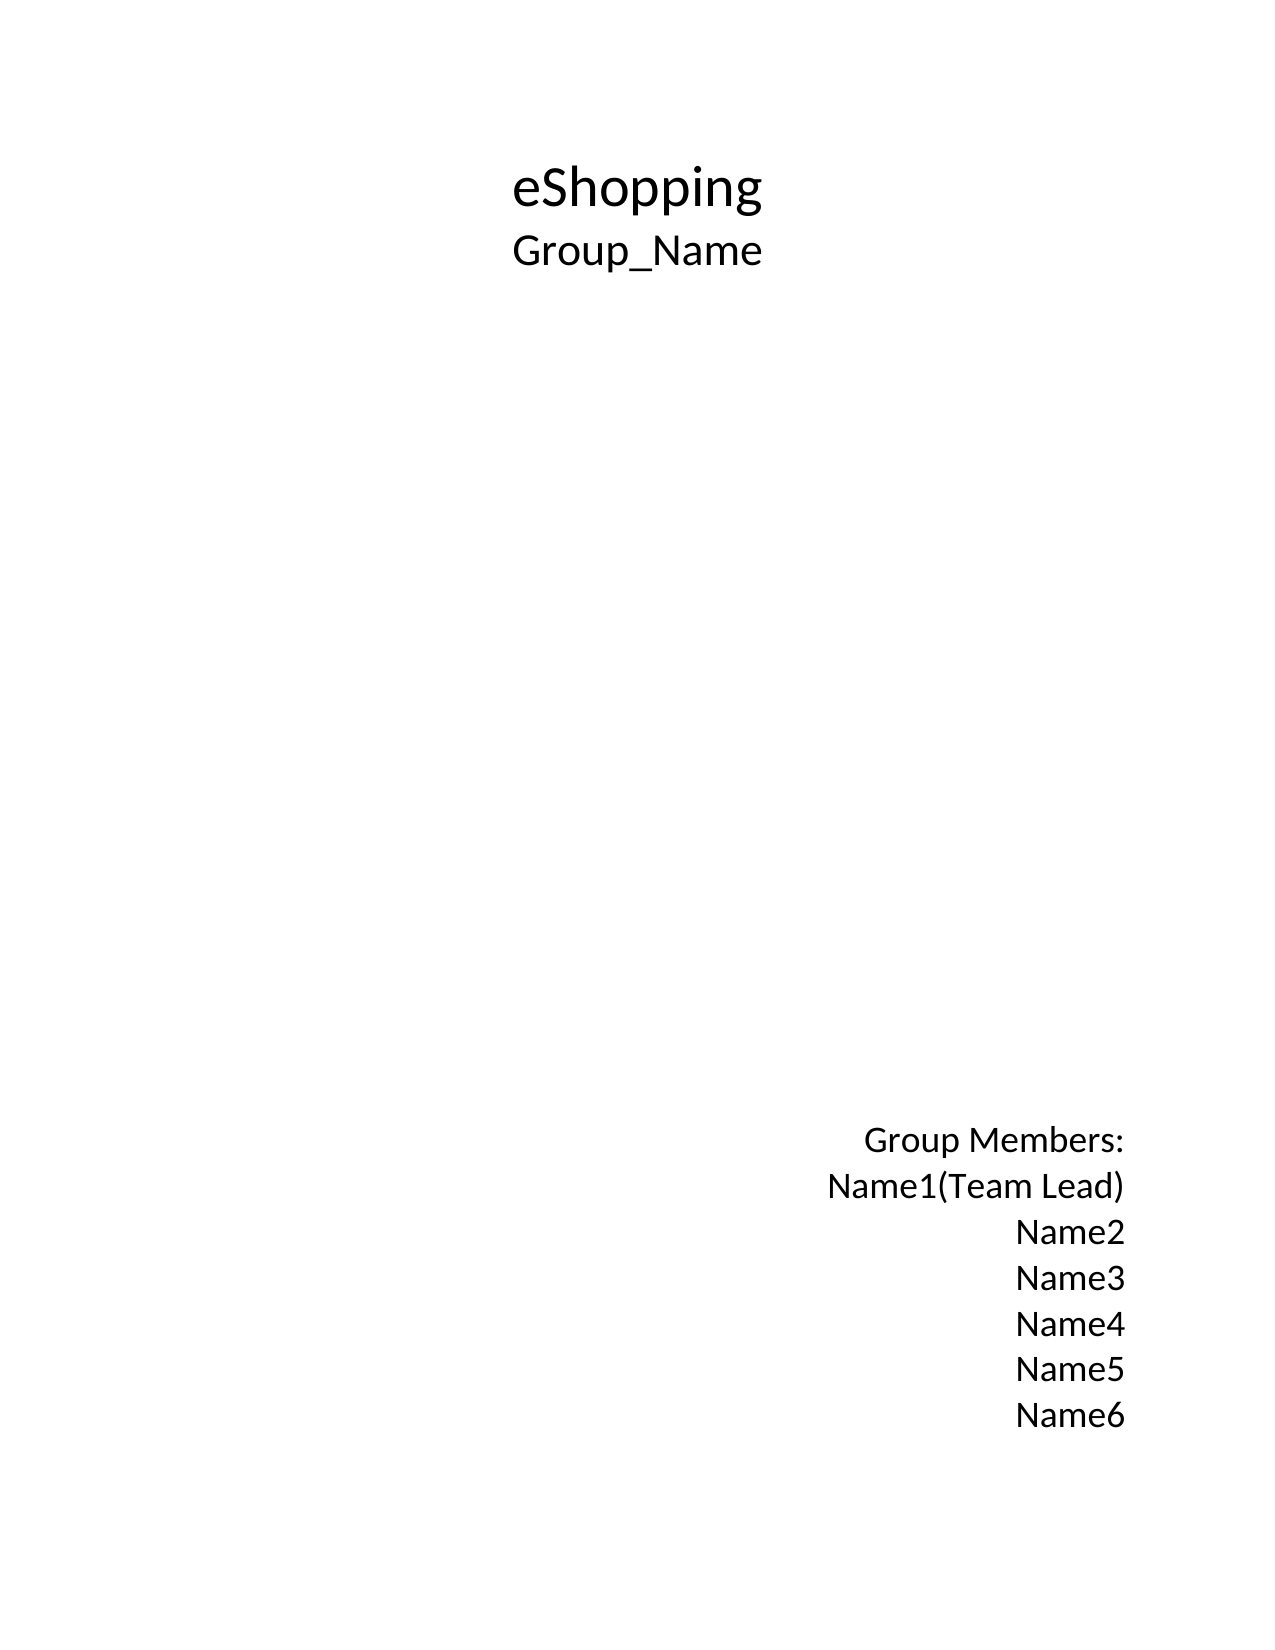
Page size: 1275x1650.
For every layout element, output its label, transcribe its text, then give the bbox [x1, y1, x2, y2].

text Name6 [150, 1391, 1125, 1437]
text eShopping [150, 150, 1125, 221]
text Name1(Team Lead) [150, 1162, 1125, 1208]
text Group_Name [150, 221, 1125, 277]
text Name5 [150, 1345, 1125, 1391]
text Name3 [150, 1254, 1125, 1299]
text Name4 [150, 1299, 1125, 1345]
text Group Members: [150, 1116, 1125, 1162]
text Name2 [150, 1208, 1125, 1254]
